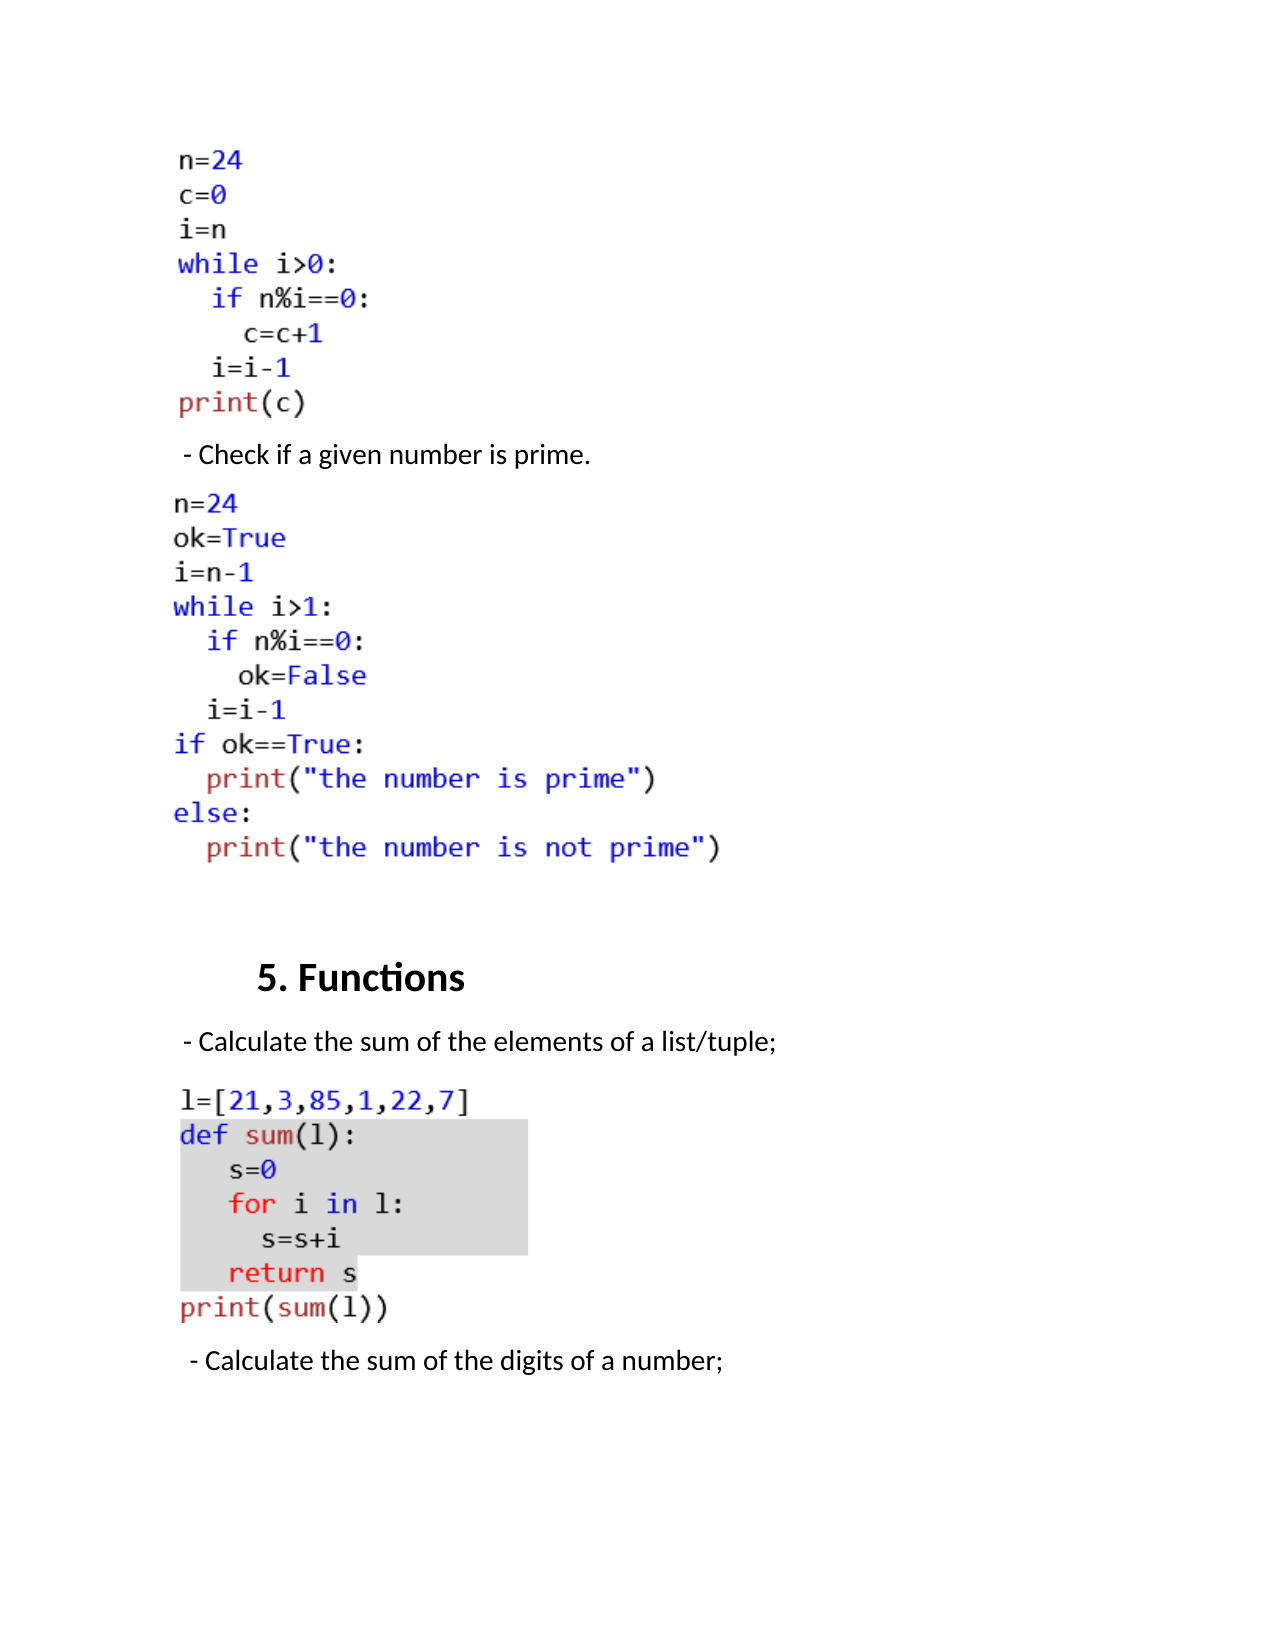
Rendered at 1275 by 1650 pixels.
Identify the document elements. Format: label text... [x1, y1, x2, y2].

text - Check if a given number is prime. [150, 436, 1125, 472]
text 5. Functions [150, 951, 1125, 1002]
text - Calculate the sum of the elements of a list/tuple; [150, 1023, 1125, 1058]
text - Calculate the sum of the digits of a number; [150, 1342, 1125, 1377]
